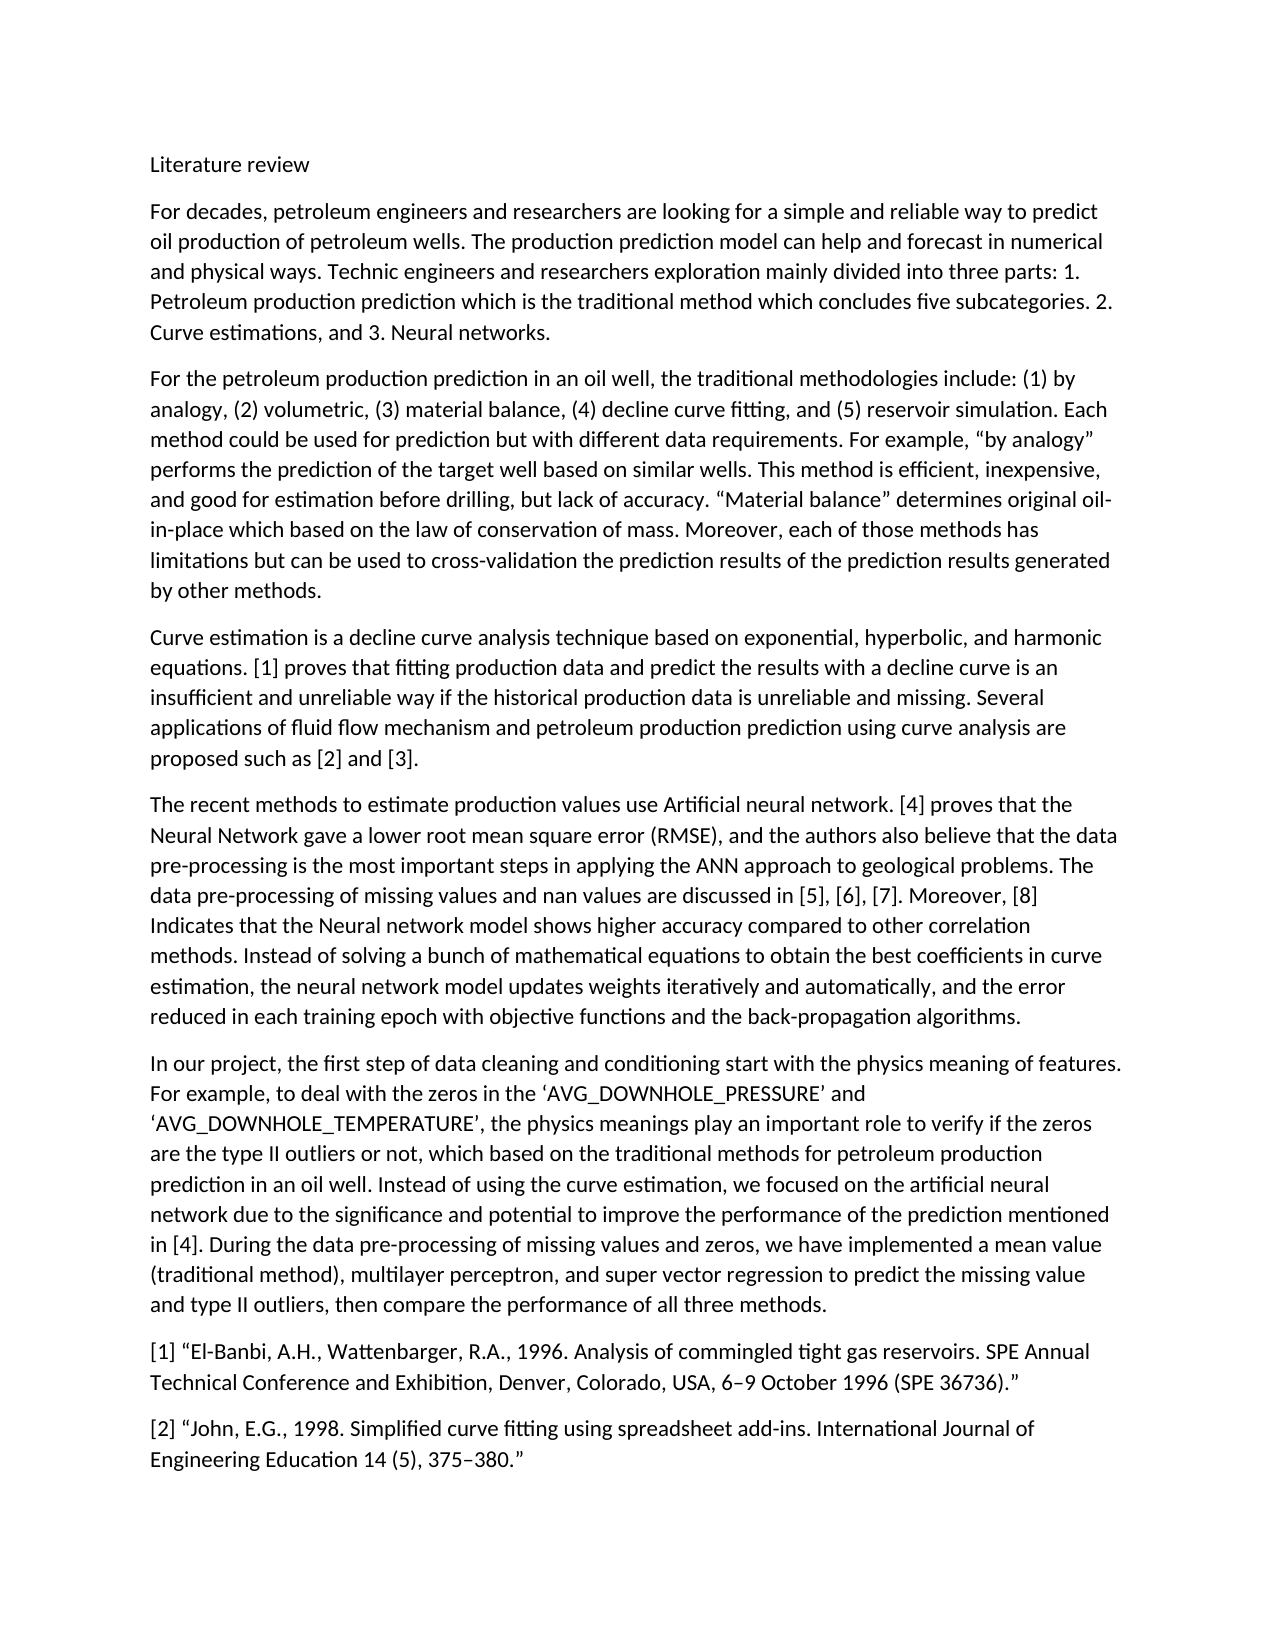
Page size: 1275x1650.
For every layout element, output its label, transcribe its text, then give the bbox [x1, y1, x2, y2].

text [2] “John, E.G., 1998. Simplified curve fitting using spreadsheet add-ins. International Journal of Engineering Education 14 (5), 375–380.” [150, 1414, 1125, 1473]
text Curve estimation is a decline curve analysis technique based on exponential, hyperbolic, and harmonic equations. [1] proves that fitting production data and predict the results with a decline curve is an insufficient and unreliable way if the historical production data is unreliable and missing. Several applications of fluid flow mechanism and petroleum production prediction using curve analysis are proposed such as [2] and [3]. [150, 623, 1125, 772]
text The recent methods to estimate production values use Artificial neural network. [4] proves that the Neural Network gave a lower root mean square error (RMSE), and the authors also believe that the data pre-processing is the most important steps in applying the ANN approach to geological problems. The data pre-processing of missing values and nan values are discussed in [5], [6], [7]. Moreover, [8] Indicates that the Neural network model shows higher accuracy compared to other correlation methods. Instead of solving a bunch of mathematical equations to obtain the best coefficients in curve estimation, the neural network model updates weights iteratively and automatically, and the error reduced in each training epoch with objective functions and the back-propagation algorithms. [150, 791, 1125, 1030]
text [1] “El-Banbi, A.H., Wattenbarger, R.A., 1996. Analysis of commingled tight gas reservoirs. SPE Annual Technical Conference and Exhibition, Denver, Colorado, USA, 6–9 October 1996 (SPE 36736).” [150, 1337, 1125, 1396]
text Literature review [150, 150, 1125, 178]
text For the petroleum production prediction in an oil well, the traditional methodologies include: (1) by analogy, (2) volumetric, (3) material balance, (4) decline curve fitting, and (5) reservoir simulation. Each method could be used for prediction but with different data requirements. For example, “by analogy” performs the prediction of the target well based on similar wells. This method is efficient, inexpensive, and good for estimation before drilling, but lack of accuracy. “Material balance” determines original oil-in-place which based on the law of conservation of mass. Moreover, each of those methods has limitations but can be used to cross-validation the prediction results of the prediction results generated by other methods. [150, 364, 1125, 604]
text For decades, petroleum engineers and researchers are looking for a simple and reliable way to predict oil production of petroleum wells. The production prediction model can help and forecast in numerical and physical ways. Technic engineers and researchers exploration mainly divided into three parts: 1. Petroleum production prediction which is the traditional method which concludes five subcategories. 2. Curve estimations, and 3. Neural networks. [150, 197, 1125, 346]
text In our project, the first step of data cleaning and conditioning start with the physics meaning of features. For example, to deal with the zeros in the ‘AVG_DOWNHOLE_PRESSURE’ and ‘AVG_DOWNHOLE_TEMPERATURE’, the physics meanings play an important role to verify if the zeros are the type II outliers or not, which based on the traditional methods for petroleum production prediction in an oil well. Instead of using the curve estimation, we focused on the artificial neural network due to the significance and potential to improve the performance of the prediction mentioned in [4]. During the data pre-processing of missing values and zeros, we have implemented a mean value (traditional method), multilayer perceptron, and super vector regression to predict the missing value and type II outliers, then compare the performance of all three methods. [150, 1049, 1125, 1319]
